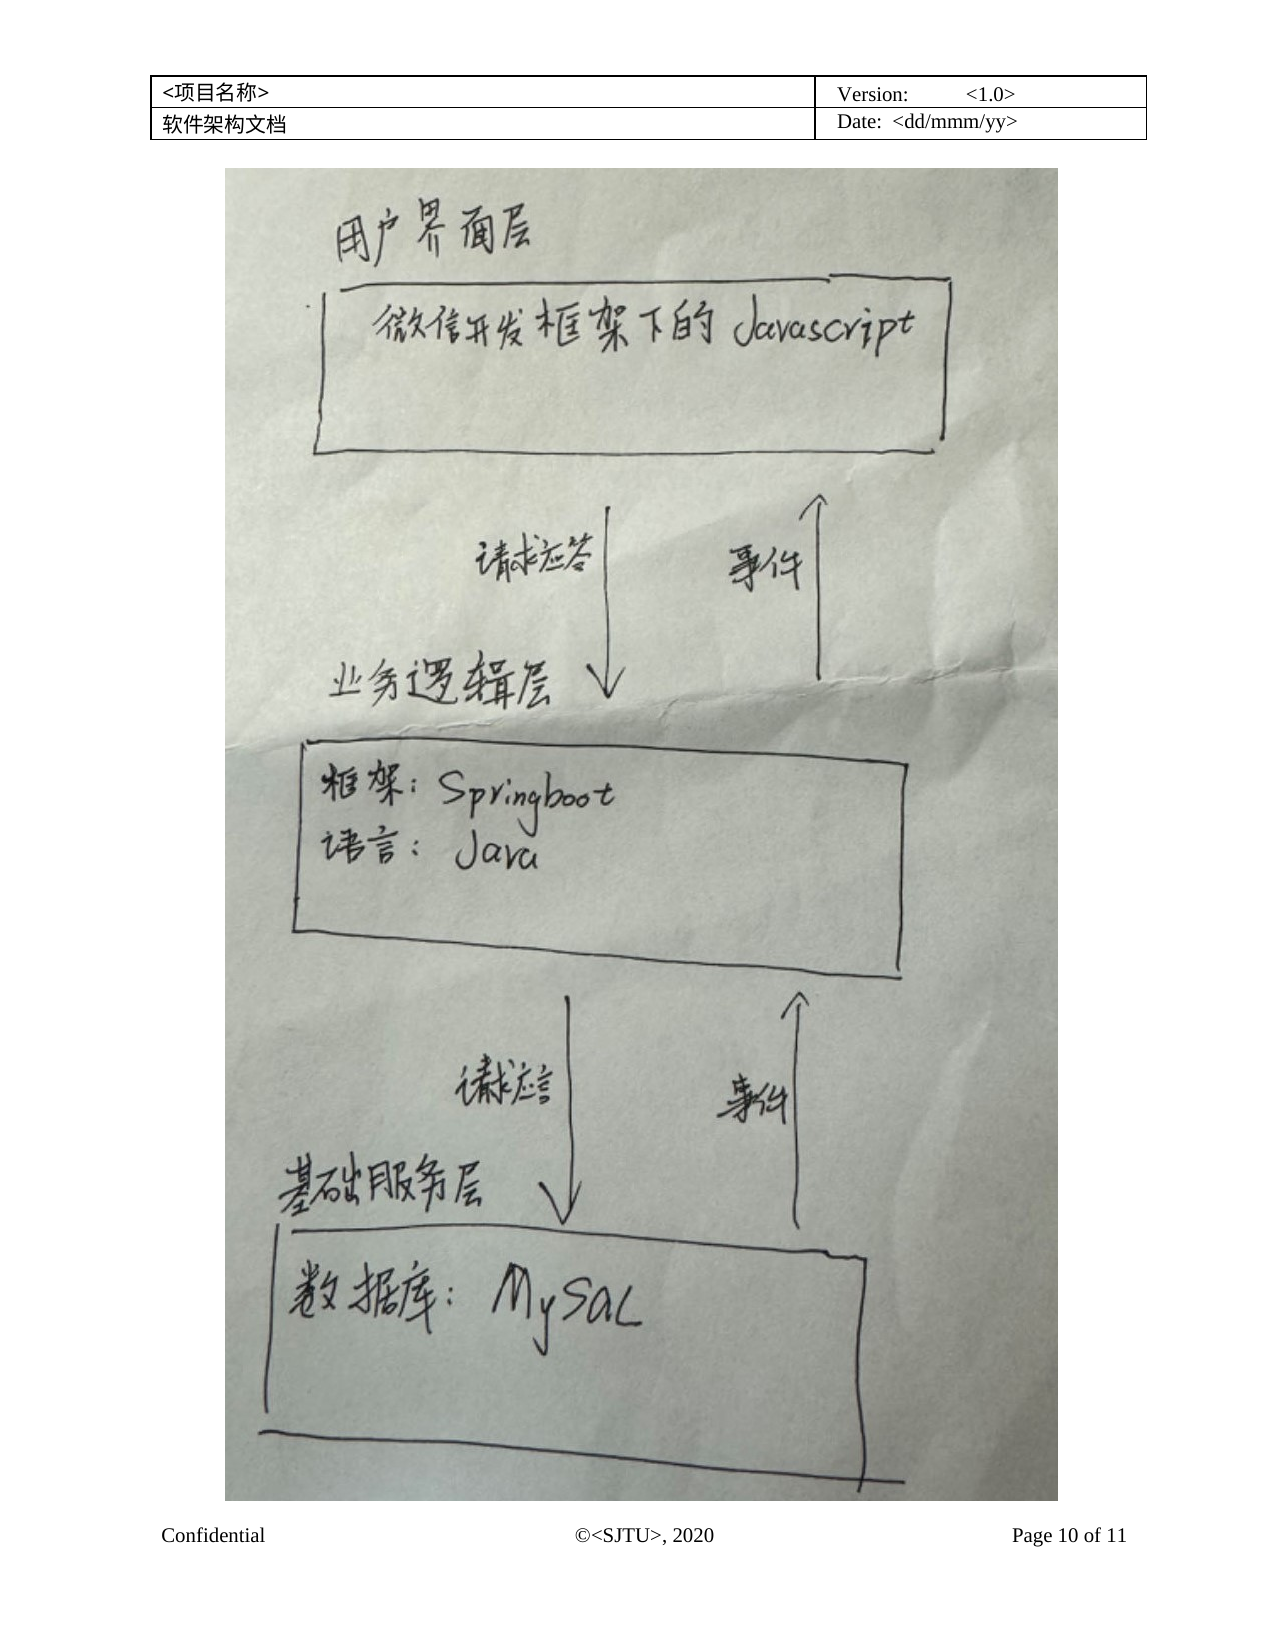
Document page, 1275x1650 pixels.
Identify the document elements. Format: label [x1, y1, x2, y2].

picture [225, 168, 1058, 1501]
